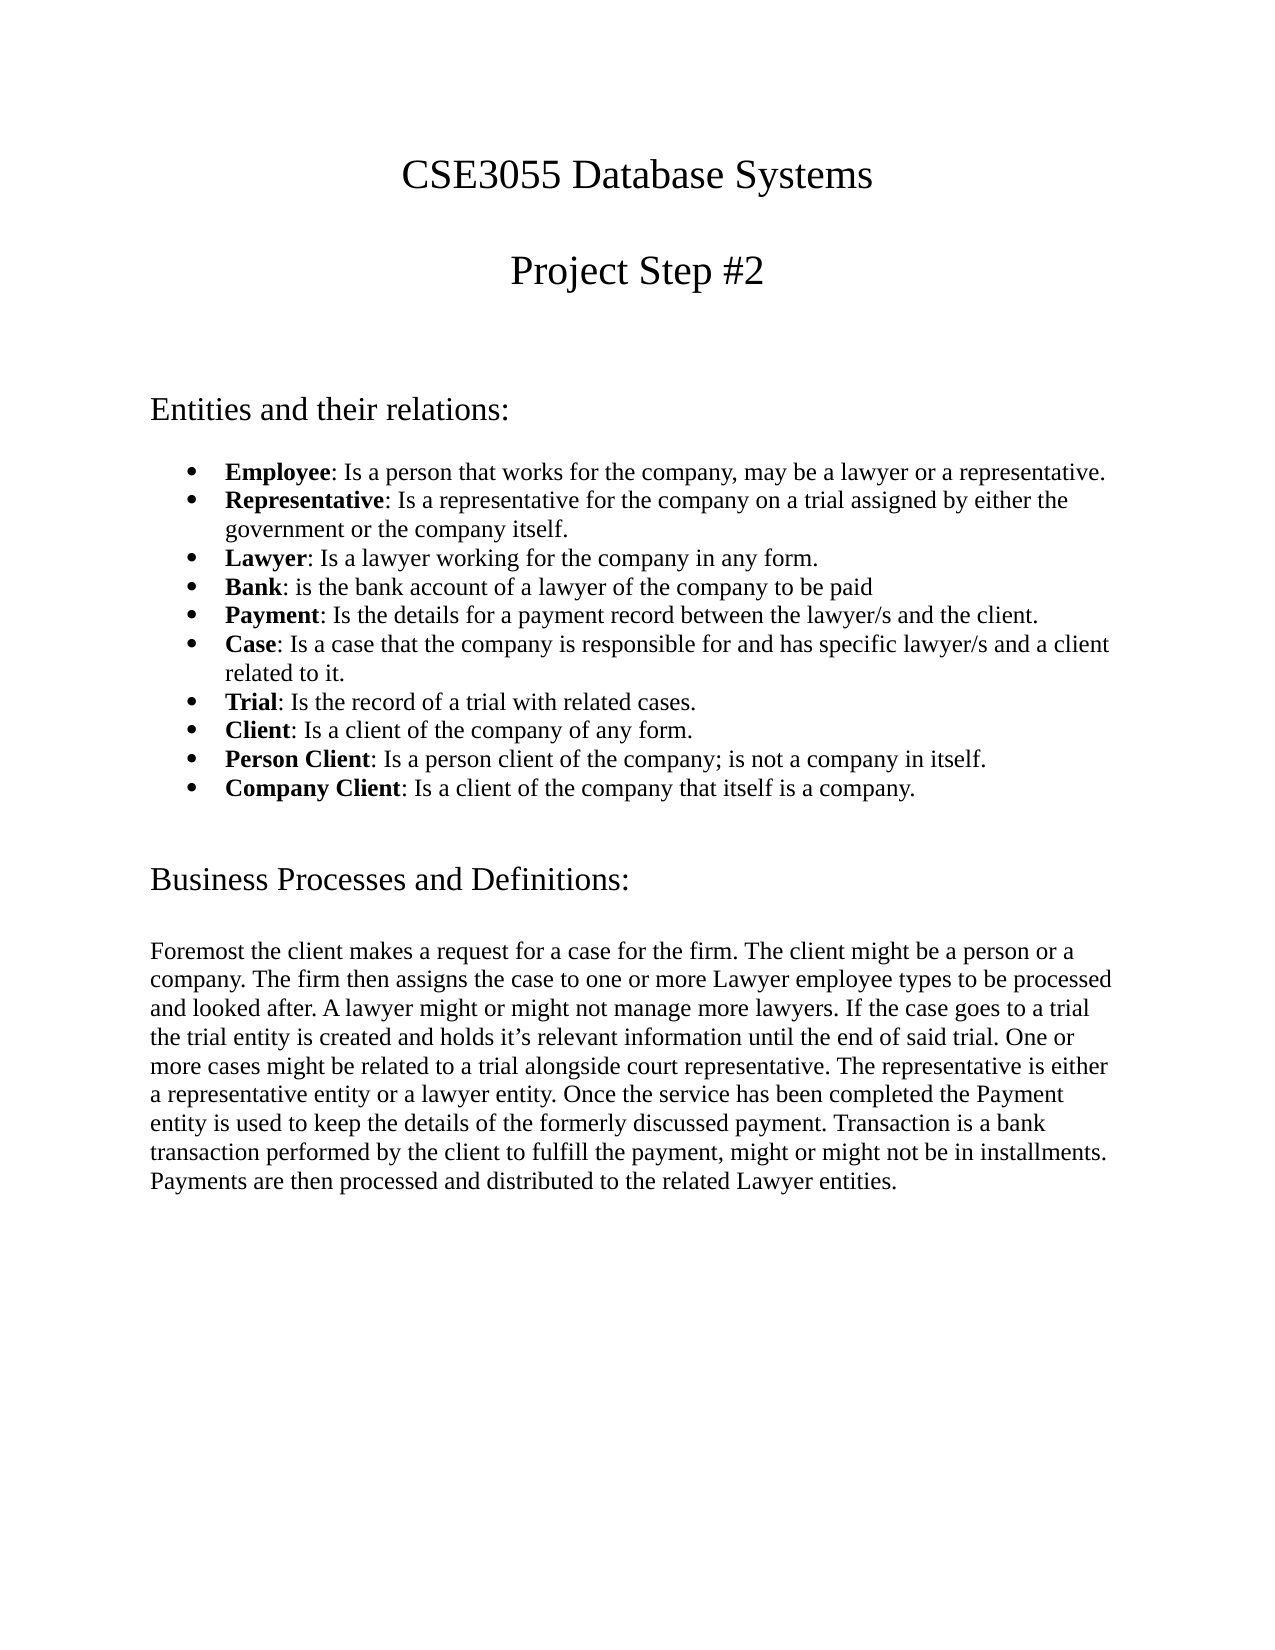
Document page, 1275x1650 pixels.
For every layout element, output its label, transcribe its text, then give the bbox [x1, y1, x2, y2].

list Lawyer: Is a lawyer working for the company in any form. [187, 543, 1125, 572]
list Representative: Is a representative for the company on a trial assigned by either the government or the company itself. [187, 485, 1125, 543]
list Payment: Is the details for a payment record between the lawyer/s and the client. [187, 600, 1125, 629]
list Person Client: Is a person client of the company; is not a company in itself. [187, 744, 1125, 773]
list Employee: Is a person that works for the company, may be a lawyer or a representative. [187, 457, 1125, 485]
text Foremost the client makes a request for a case for the firm. The client might be a person or a company. The firm then assigns the case to one or more Lawyer employee types to be processed and looked after. A lawyer might or might not manage more lawyers. If the case goes to a trial the trial entity is created and holds it’s relevant information until the end of said trial. One or more cases might be related to a trial alongside court representative. The representative is either a representative entity or a lawyer entity. Once the service has been completed the Payment entity is used to keep the details of the formerly discussed payment. Transaction is a bank transaction performed by the client to fulfill the payment, might or might not be in installments. Payments are then processed and distributed to the related Lawyer entities. [150, 936, 1125, 1194]
text CSE3055 Database Systems [150, 150, 1125, 198]
text Project Step #2 [150, 246, 1125, 294]
list Client: Is a client of the company of any form. [187, 715, 1125, 744]
text Entities and their relations: [150, 389, 1125, 428]
list Company Client: Is a client of the company that itself is a company. [187, 773, 1125, 802]
list Trial: Is the record of a trial with related cases. [187, 687, 1125, 715]
list Case: Is a case that the company is responsible for and has specific lawyer/s and a client related to it. [187, 629, 1125, 687]
list Bank: is the bank account of a lawyer of the company to be paid [187, 572, 1125, 600]
text Business Processes and Definitions: [150, 859, 1125, 897]
